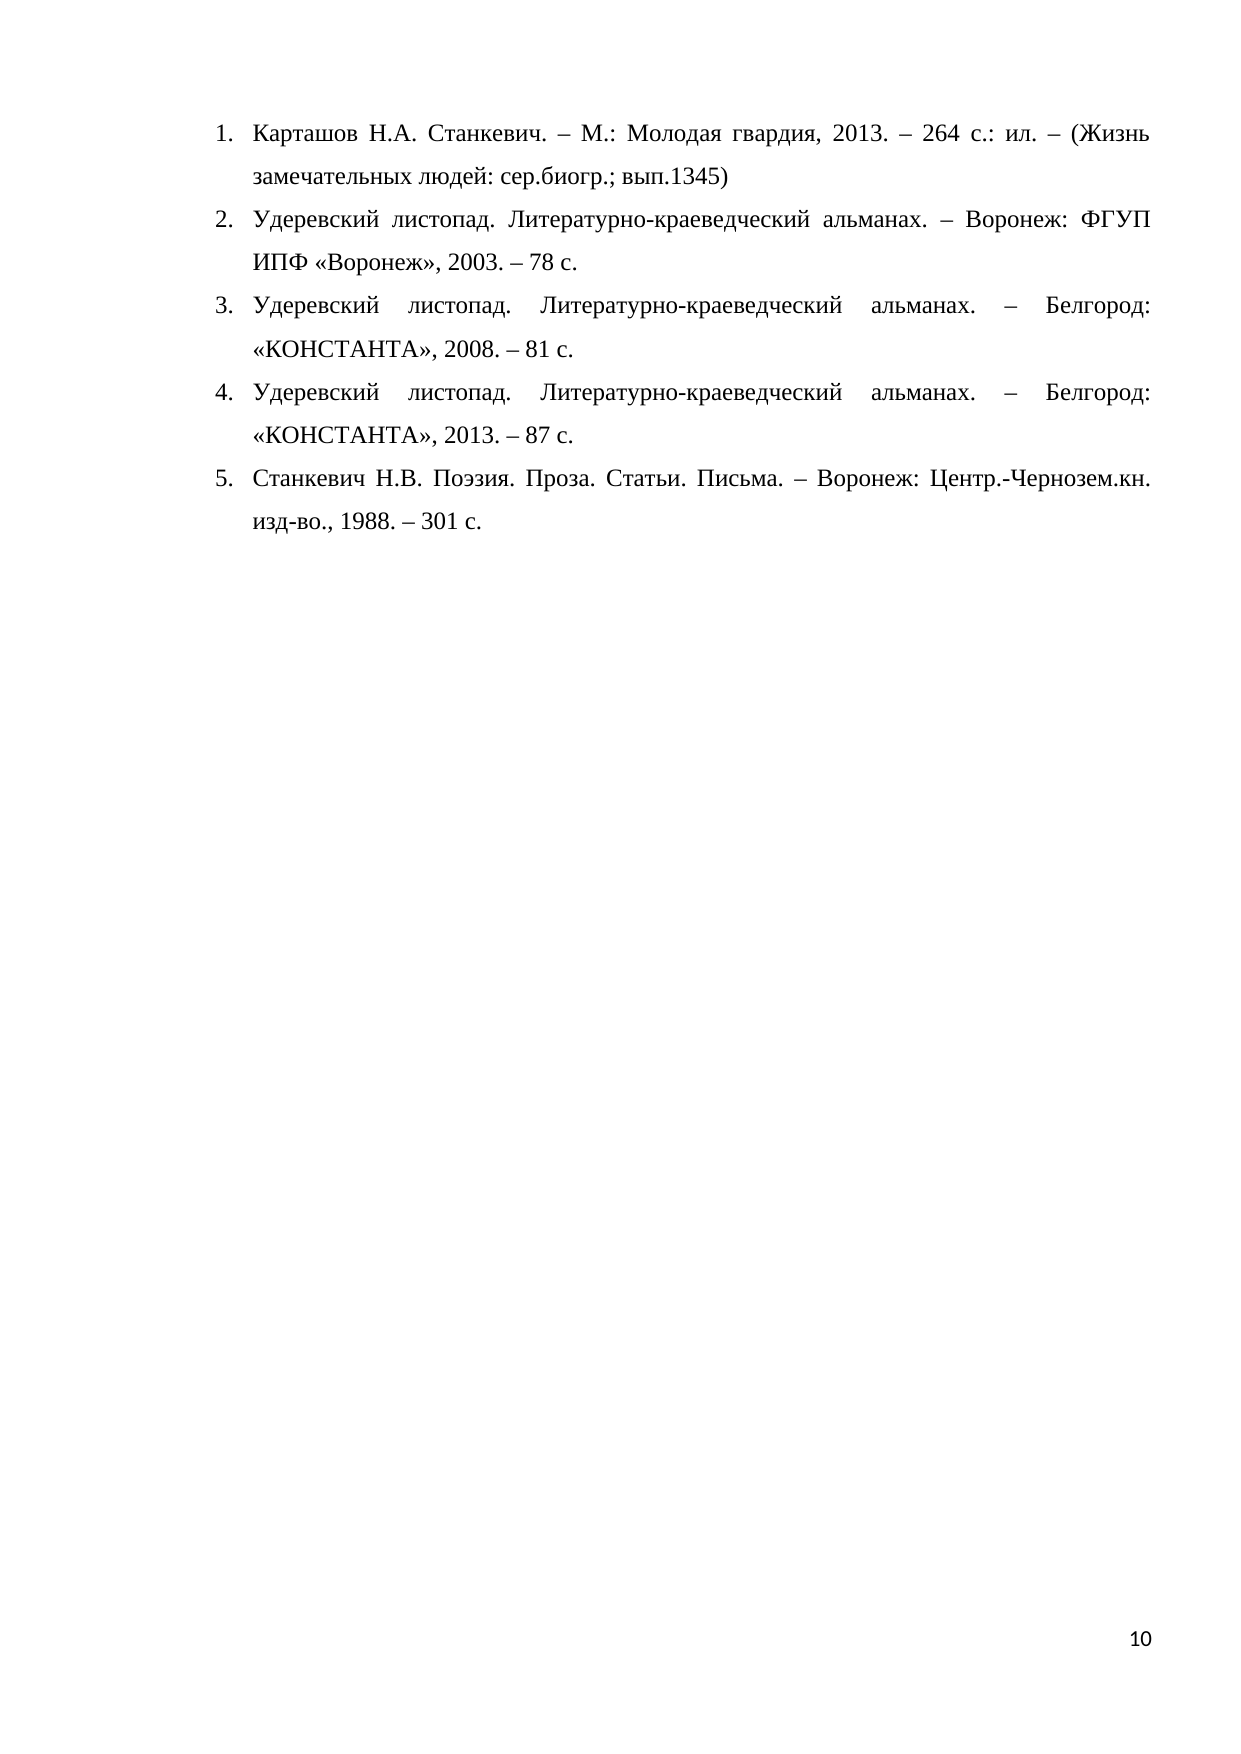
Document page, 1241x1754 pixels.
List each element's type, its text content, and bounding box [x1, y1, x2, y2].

list Удеревский листопад. Литературно-краеведческий альманах. – Белгород: «КОНСТАНТА», 2013. – 87 с. [215, 377, 1152, 449]
list Станкевич Н.В. Поэзия. Проза. Статьи. Письма. – Воронеж: Центр.-Чернозем.кн. изд-во., 1988. – 301 с. [215, 463, 1152, 535]
list Удеревский листопад. Литературно-краеведческий альманах. – Воронеж: ФГУП ИПФ «Воронеж», 2003. – 78 с. [215, 204, 1152, 276]
list Карташов Н.А. Станкевич. – М.: Молодая гвардия, 2013. – 264 с.: ил. – (Жизнь замечательных людей: сер.биогр.; вып.1345) [215, 118, 1152, 190]
list Удеревский листопад. Литературно-краеведческий альманах. – Белгород: «КОНСТАНТА», 2008. – 81 с. [215, 291, 1152, 362]
